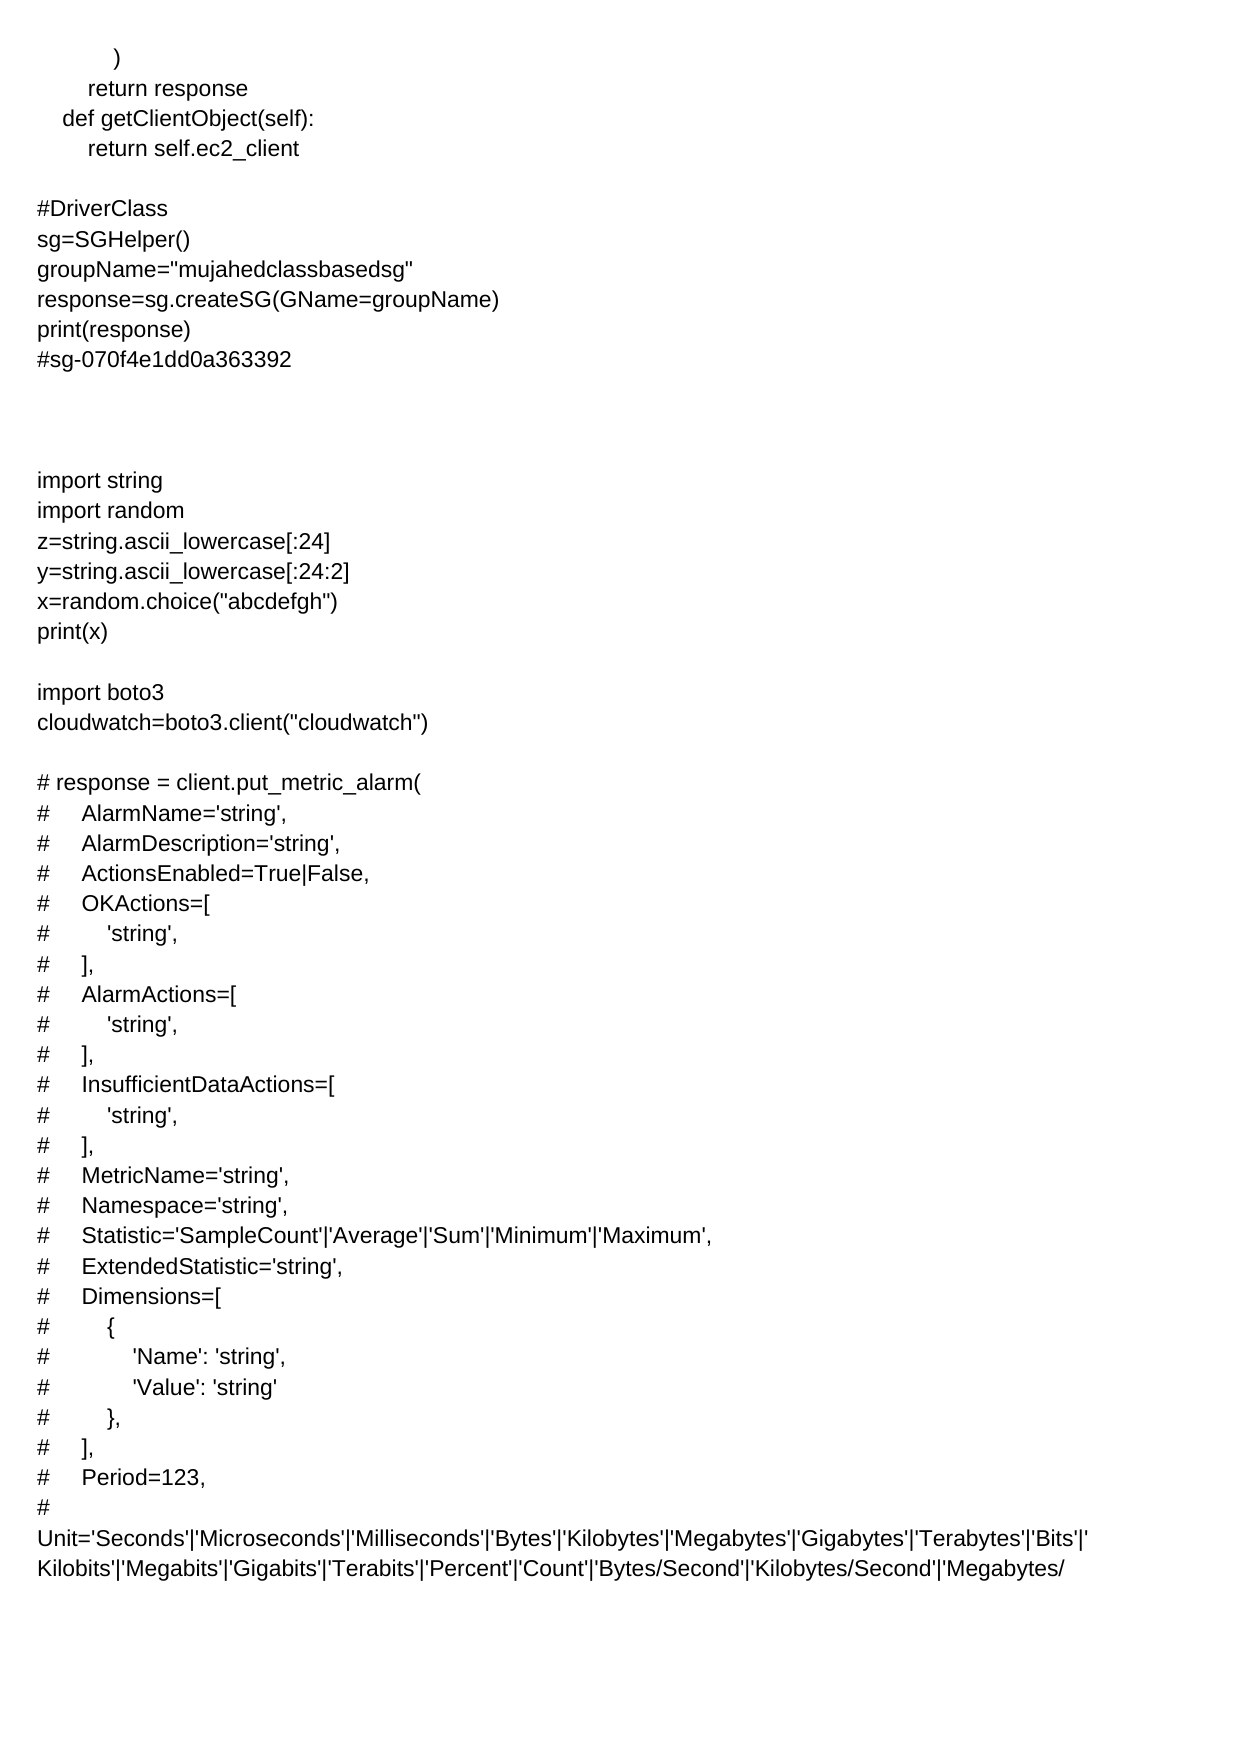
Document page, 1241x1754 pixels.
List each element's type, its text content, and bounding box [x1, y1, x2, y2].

text print(response) [37, 316, 1090, 342]
text # 'string', [37, 1102, 1090, 1128]
text ) [37, 44, 1090, 71]
text # Dimensions=[ [37, 1283, 1090, 1309]
text # InsufficientDataActions=[ [37, 1071, 1090, 1098]
text # { [37, 1313, 1090, 1339]
text # AlarmName='string', [37, 799, 1090, 826]
text y=string.ascii_lowercase[:24:2] [37, 558, 1090, 584]
text # Namespace='string', [37, 1192, 1090, 1218]
text # 'Value': 'string' [37, 1373, 1090, 1400]
text # 'string', [37, 1011, 1090, 1037]
text # Statistic='SampleCount'|'Average'|'Sum'|'Minimum'|'Maximum', [37, 1222, 1090, 1249]
text # ExtendedStatistic='string', [37, 1253, 1090, 1279]
text # ActionsEnabled=True|False, [37, 860, 1090, 886]
text x=random.choice("abcdefgh") [37, 588, 1090, 614]
text #sg-070f4e1dd0a363392 [37, 346, 1090, 373]
text # ], [37, 1132, 1090, 1158]
text import boto3 [37, 679, 1090, 705]
text # ], [37, 1041, 1090, 1067]
text def getClientObject(self): [37, 105, 1090, 131]
text # Period=123, [37, 1464, 1090, 1490]
text return response [37, 74, 1090, 101]
text cloudwatch=boto3.client("cloudwatch") [37, 709, 1090, 735]
text # 'Name': 'string', [37, 1343, 1090, 1369]
text groupName="mujahedclassbasedsg" [37, 256, 1090, 282]
text # ], [37, 951, 1090, 977]
text # }, [37, 1404, 1090, 1430]
text # AlarmActions=[ [37, 981, 1090, 1007]
text import string [37, 467, 1090, 493]
text # OKActions=[ [37, 890, 1090, 916]
text z=string.ascii_lowercase[:24] [37, 528, 1090, 554]
text import random [37, 497, 1090, 524]
text # ], [37, 1434, 1090, 1460]
text return self.ec2_client [37, 135, 1090, 161]
text print(x) [37, 618, 1090, 644]
text # AlarmDescription='string', [37, 830, 1090, 856]
text sg=SGHelper() [37, 226, 1090, 252]
text # 'string', [37, 920, 1090, 947]
text # response = client.put_metric_alarm( [37, 769, 1090, 796]
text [37, 1494, 1090, 1581]
text # MetricName='string', [37, 1162, 1090, 1188]
text response=sg.createSG(GName=groupName) [37, 286, 1090, 312]
text #DriverClass [37, 195, 1090, 222]
